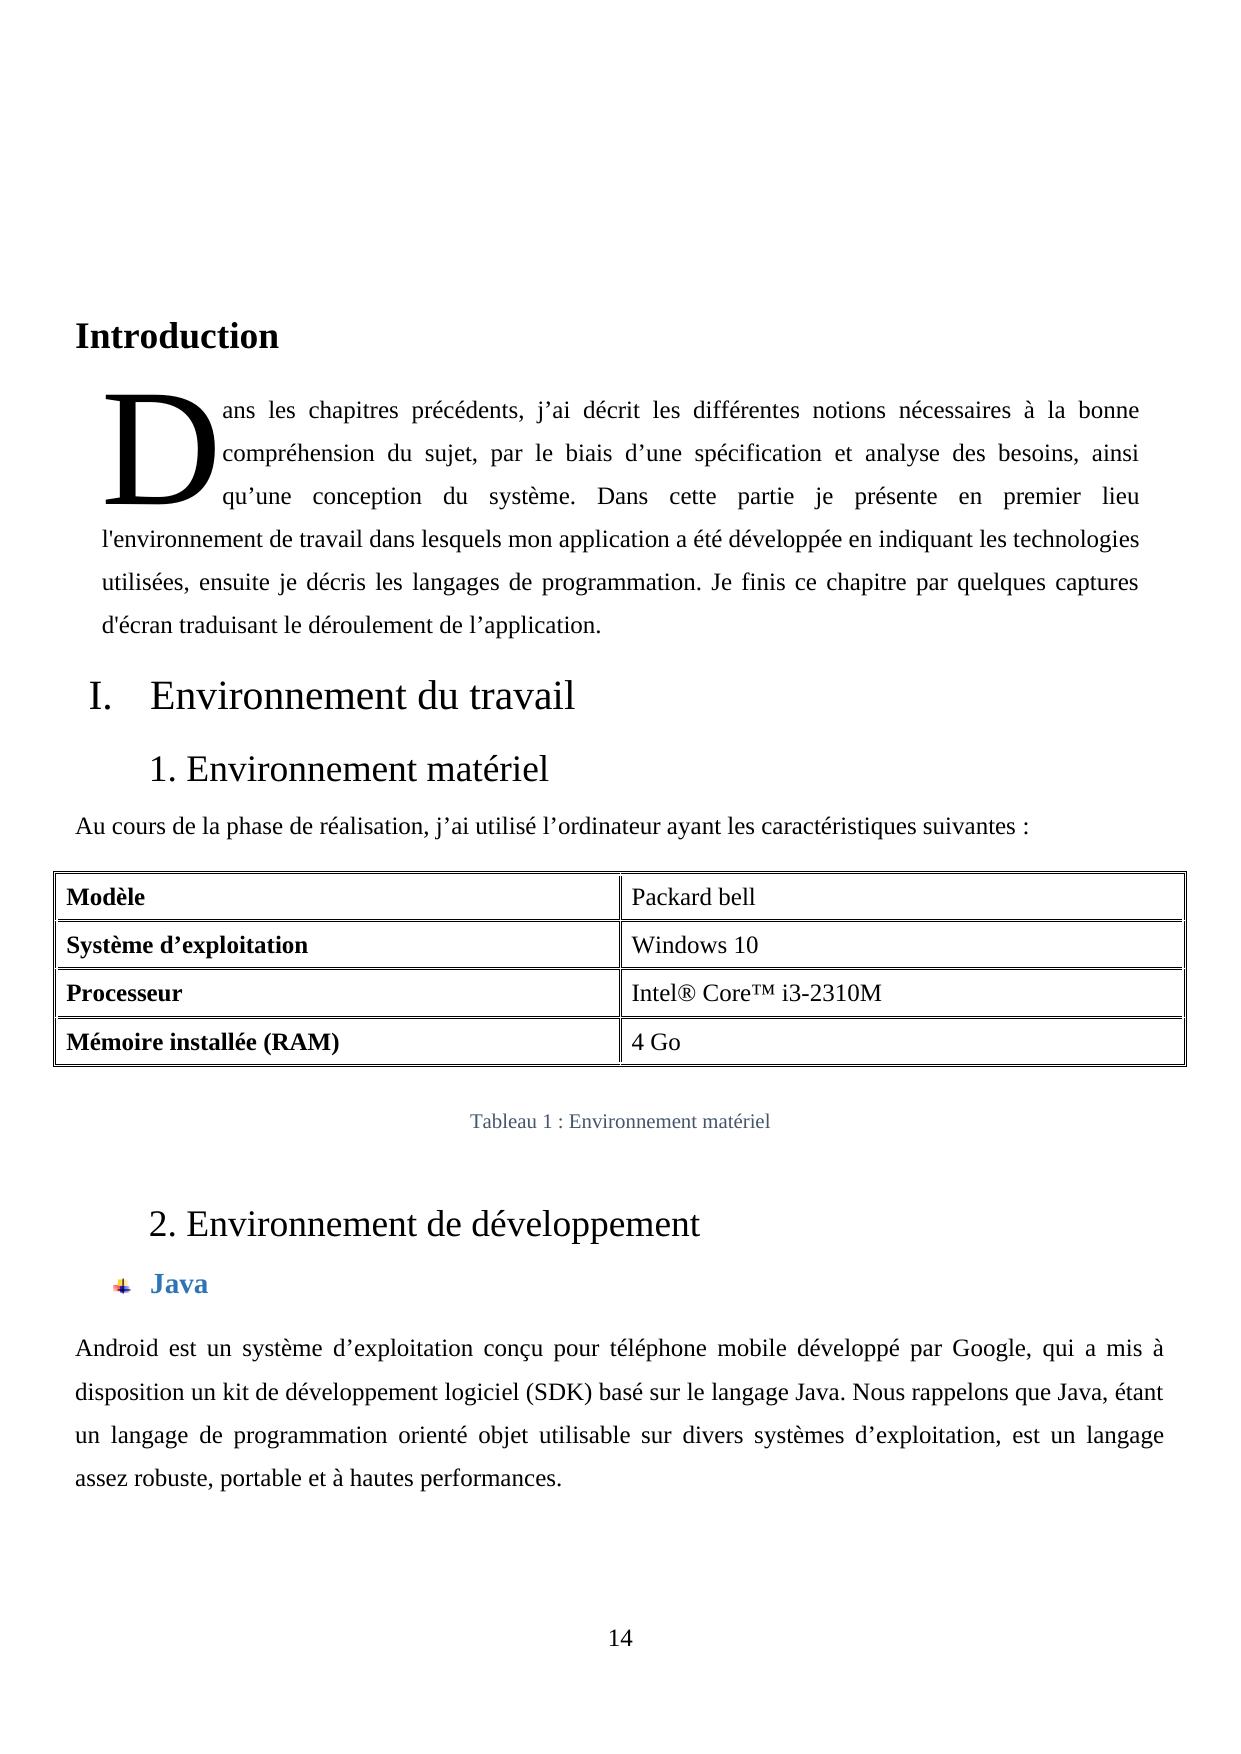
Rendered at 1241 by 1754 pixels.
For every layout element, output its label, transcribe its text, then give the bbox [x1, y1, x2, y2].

table_header Modèle [56, 874, 620, 919]
text Android est un système d’exploitation conçu pour téléphone mobile développé par Google, qui a mis à disposition un kit de développement logiciel (SDK) basé sur le langage Java. Nous rappelons que Java, étant un langage de programmation orienté objet utilisable sur divers systèmes d’exploitation, est un langage assez robuste, portable et à hautes performances. [75, 1333, 1165, 1492]
subtitle Environnement matériel [149, 746, 1165, 789]
table_cell Processeur [55, 967, 620, 1016]
text Introduction [75, 313, 1165, 357]
text Au cours de la phase de réalisation, j’ai utilisé l’ordinateur ayant les caractéristiques suivantes : [75, 811, 1165, 840]
subtitle Environnement du travail [112, 670, 1165, 718]
picture [113, 1277, 131, 1294]
text ans les chapitres précédents, j’ai décrit les différentes notions nécessaires à la bonne compréhension du sujet, par le biais d’une spécification et analyse des besoins, ainsi qu’une conception du système. Dans cette partie je présente en premier lieu l'environnement de travail dans lesquels mon application a été développée en indiquant les technologies utilisées, ensuite je décris les langages de programmation. Je finis ce chapitre par quelques captures d'écran traduisant le déroulement de l’application. [102, 395, 1140, 639]
list Java [112, 1267, 1165, 1300]
table_header Packard bell [620, 874, 1184, 919]
subtitle Environnement de développement [149, 1202, 1165, 1245]
table_cell Windows 10 [620, 919, 1185, 967]
table_cell Mémoire installée (RAM) [56, 1016, 620, 1064]
table_cell 4 Go [620, 1016, 1184, 1064]
table_cell Intel® Core™ i3-2310M [620, 967, 1185, 1016]
table_cell Système d’exploitation [55, 919, 620, 967]
